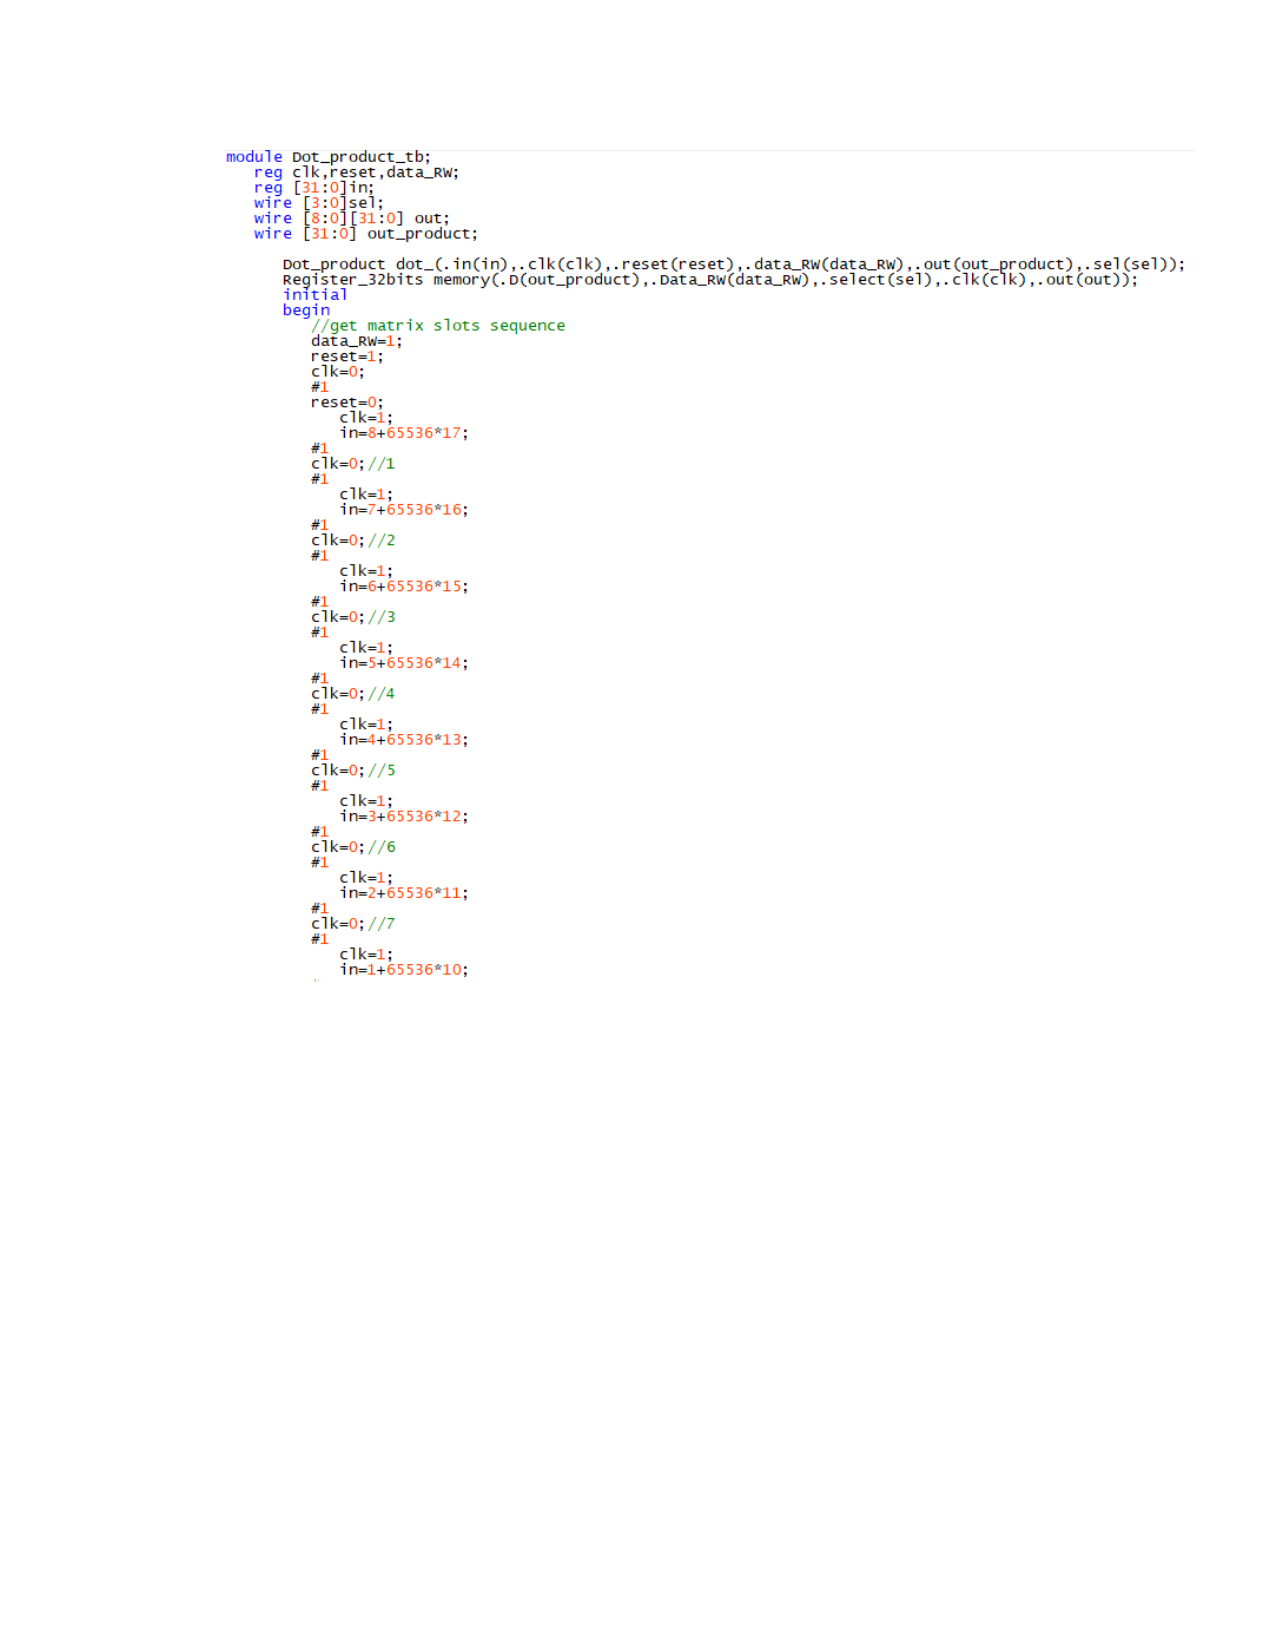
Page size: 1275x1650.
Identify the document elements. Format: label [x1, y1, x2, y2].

picture [225, 150, 1196, 983]
